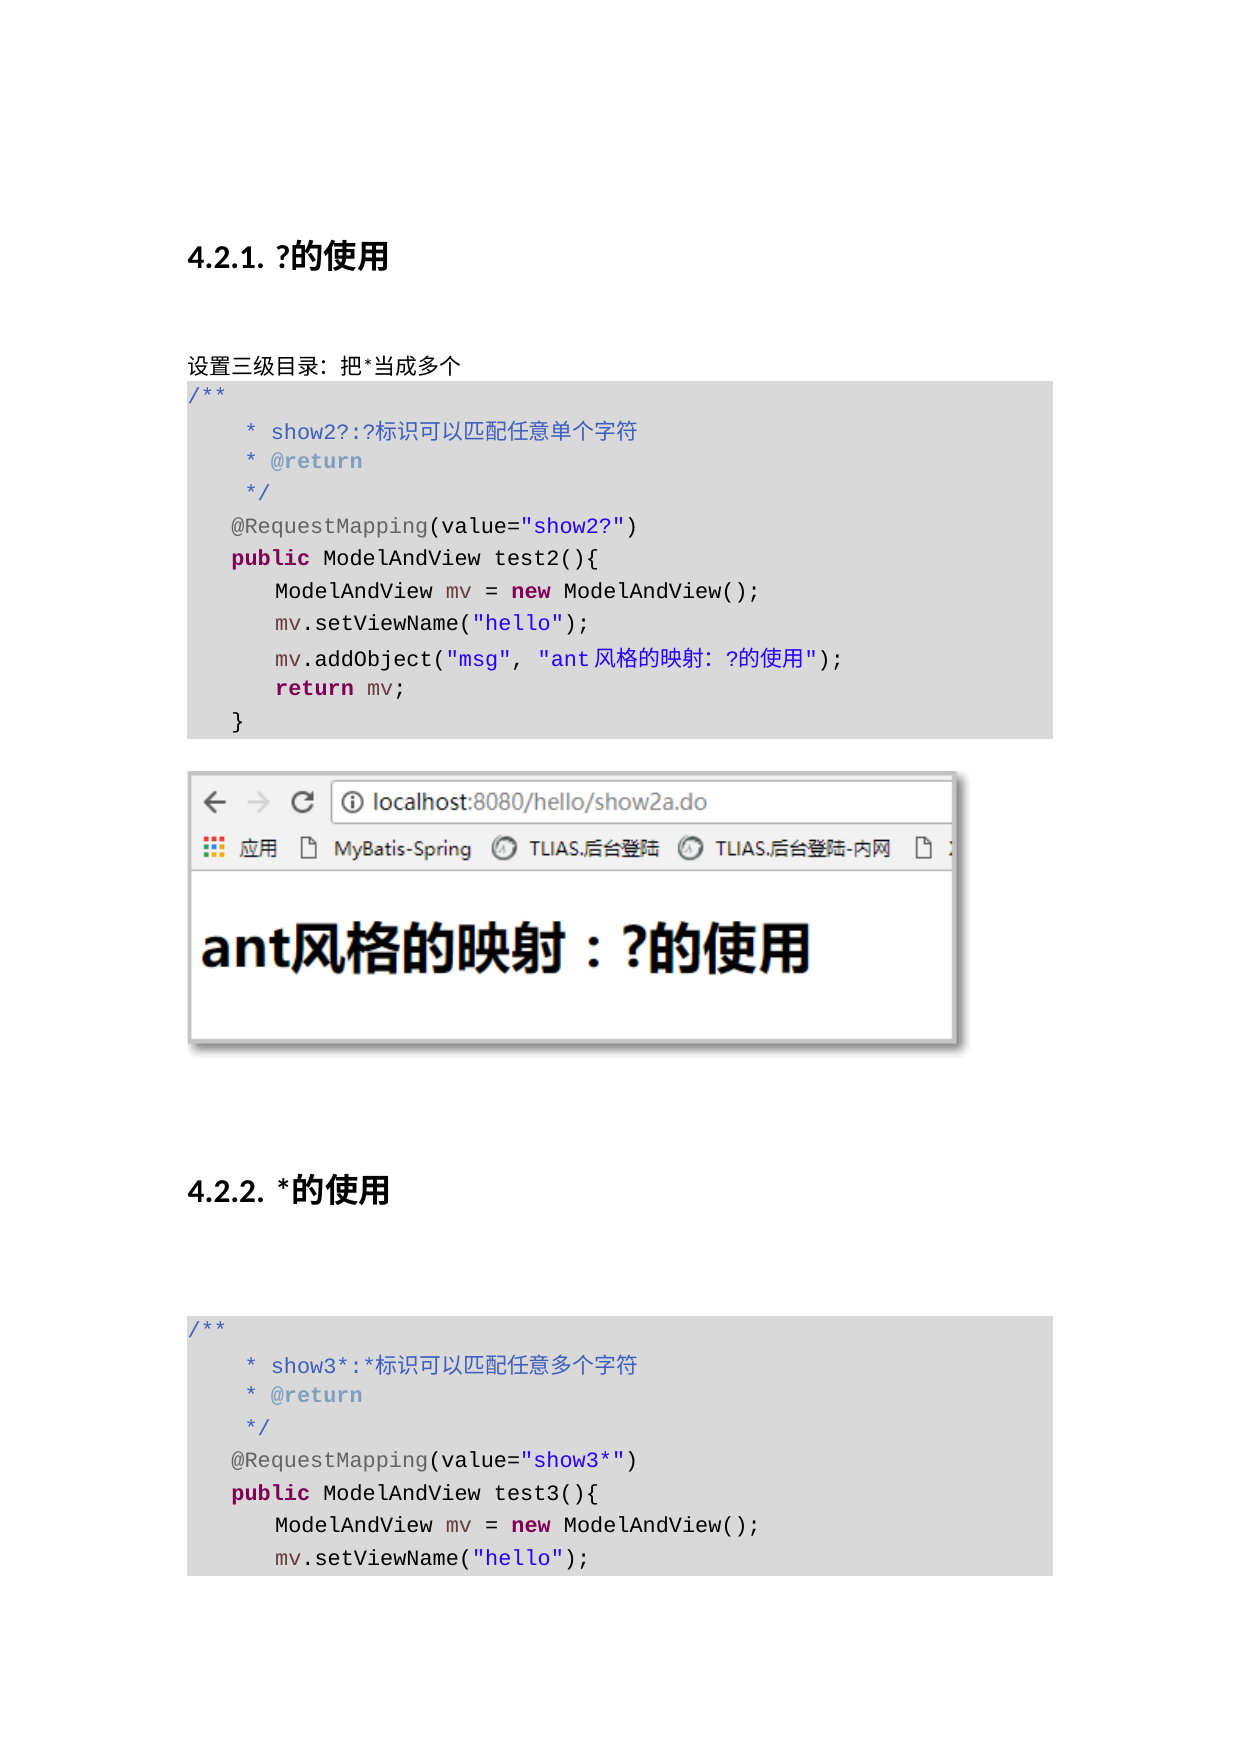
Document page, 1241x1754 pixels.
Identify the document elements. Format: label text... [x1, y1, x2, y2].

text */ [187, 1413, 1053, 1446]
text /** [187, 1316, 1053, 1348]
text * @return [187, 1381, 1053, 1413]
text */ [187, 479, 1053, 511]
text /** [187, 381, 1053, 414]
text @RequestMapping(value="show2?") [187, 511, 1053, 544]
text * @return [187, 446, 1053, 479]
text 设置三级目录：把*当成多个 [187, 349, 1053, 381]
picture [187, 771, 971, 1058]
text @RequestMapping(value="show3*") [187, 1446, 1053, 1478]
text * show2?:?标识可以匹配任意单个字符 [187, 414, 1053, 446]
subtitle *的使用 [187, 1156, 1053, 1221]
subtitle ?的使用 [187, 222, 1053, 287]
text ModelAndView mv = new ModelAndView(); [187, 1511, 1053, 1543]
text ModelAndView mv = new ModelAndView(); [187, 576, 1053, 609]
text return mv; [187, 674, 1053, 706]
text * show3*:*标识可以匹配任意多个字符 [187, 1348, 1053, 1381]
text public ModelAndView test3(){ [187, 1478, 1053, 1511]
text } [187, 706, 1053, 739]
text mv.addObject("msg", "ant风格的映射：?的使用"); [187, 641, 1053, 674]
text mv.setViewName("hello"); [187, 1543, 1053, 1576]
text public ModelAndView test2(){ [187, 544, 1053, 576]
text mv.setViewName("hello"); [187, 609, 1053, 641]
